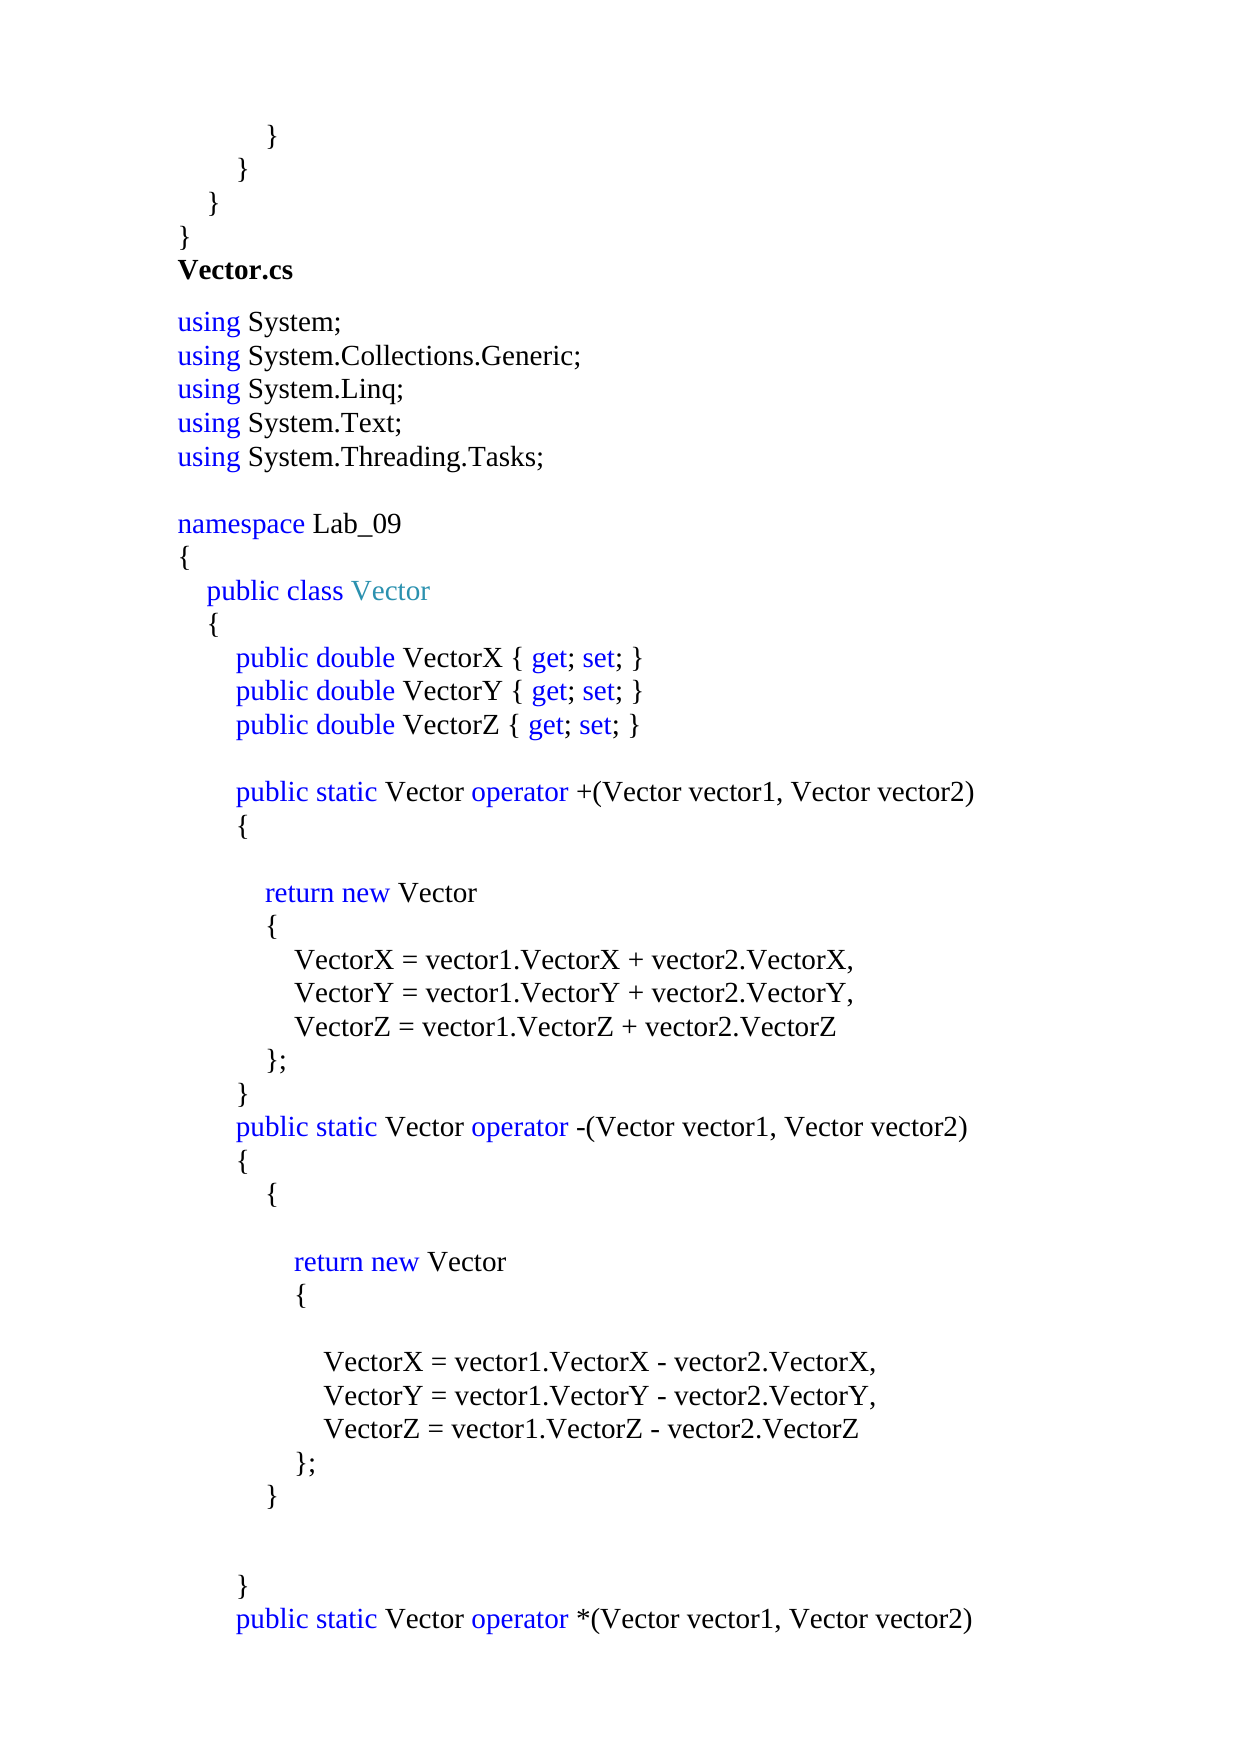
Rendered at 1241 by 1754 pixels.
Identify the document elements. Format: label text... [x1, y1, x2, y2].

text public class Vector [177, 573, 1152, 606]
text }; [177, 1042, 1152, 1076]
text } [177, 185, 1152, 219]
text VectorX = vector1.VectorX - vector2.VectorX, [177, 1344, 1152, 1378]
text public double VectorX { get; set; } [177, 640, 1152, 673]
text using System; [177, 304, 1152, 338]
text VectorZ = vector1.VectorZ + vector2.VectorZ [177, 1009, 1152, 1042]
text { [177, 1277, 1152, 1311]
text { [177, 539, 1152, 573]
text { [177, 1143, 1152, 1177]
text Vector.cs [177, 252, 1152, 286]
text } [177, 1568, 1152, 1602]
text public double VectorZ { get; set; } [177, 707, 1152, 741]
text VectorZ = vector1.VectorZ - vector2.VectorZ [177, 1411, 1152, 1445]
text } [177, 1478, 1152, 1512]
text using System.Collections.Generic; [177, 338, 1152, 372]
text using System.Threading.Tasks; [177, 439, 1152, 472]
text } [177, 1076, 1152, 1109]
text public static Vector operator *(Vector vector1, Vector vector2) [177, 1602, 1152, 1635]
text { [177, 808, 1152, 841]
text }; [177, 1445, 1152, 1478]
text using System.Linq; [177, 372, 1152, 405]
text using System.Text; [177, 405, 1152, 439]
text VectorY = vector1.VectorY - vector2.VectorY, [177, 1378, 1152, 1411]
text namespace Lab_09 [177, 506, 1152, 539]
text public static Vector operator +(Vector vector1, Vector vector2) [177, 774, 1152, 808]
text { [177, 908, 1152, 942]
text return new Vector [177, 1244, 1152, 1277]
text VectorX = vector1.VectorX + vector2.VectorX, [177, 942, 1152, 975]
text { [177, 1177, 1152, 1210]
text } [177, 152, 1152, 185]
text public double VectorY { get; set; } [177, 673, 1152, 707]
text VectorY = vector1.VectorY + vector2.VectorY, [177, 975, 1152, 1009]
text { [177, 606, 1152, 640]
text public static Vector operator -(Vector vector1, Vector vector2) [177, 1109, 1152, 1143]
text } [177, 219, 1152, 252]
text } [177, 118, 1152, 152]
text return new Vector [177, 875, 1152, 908]
